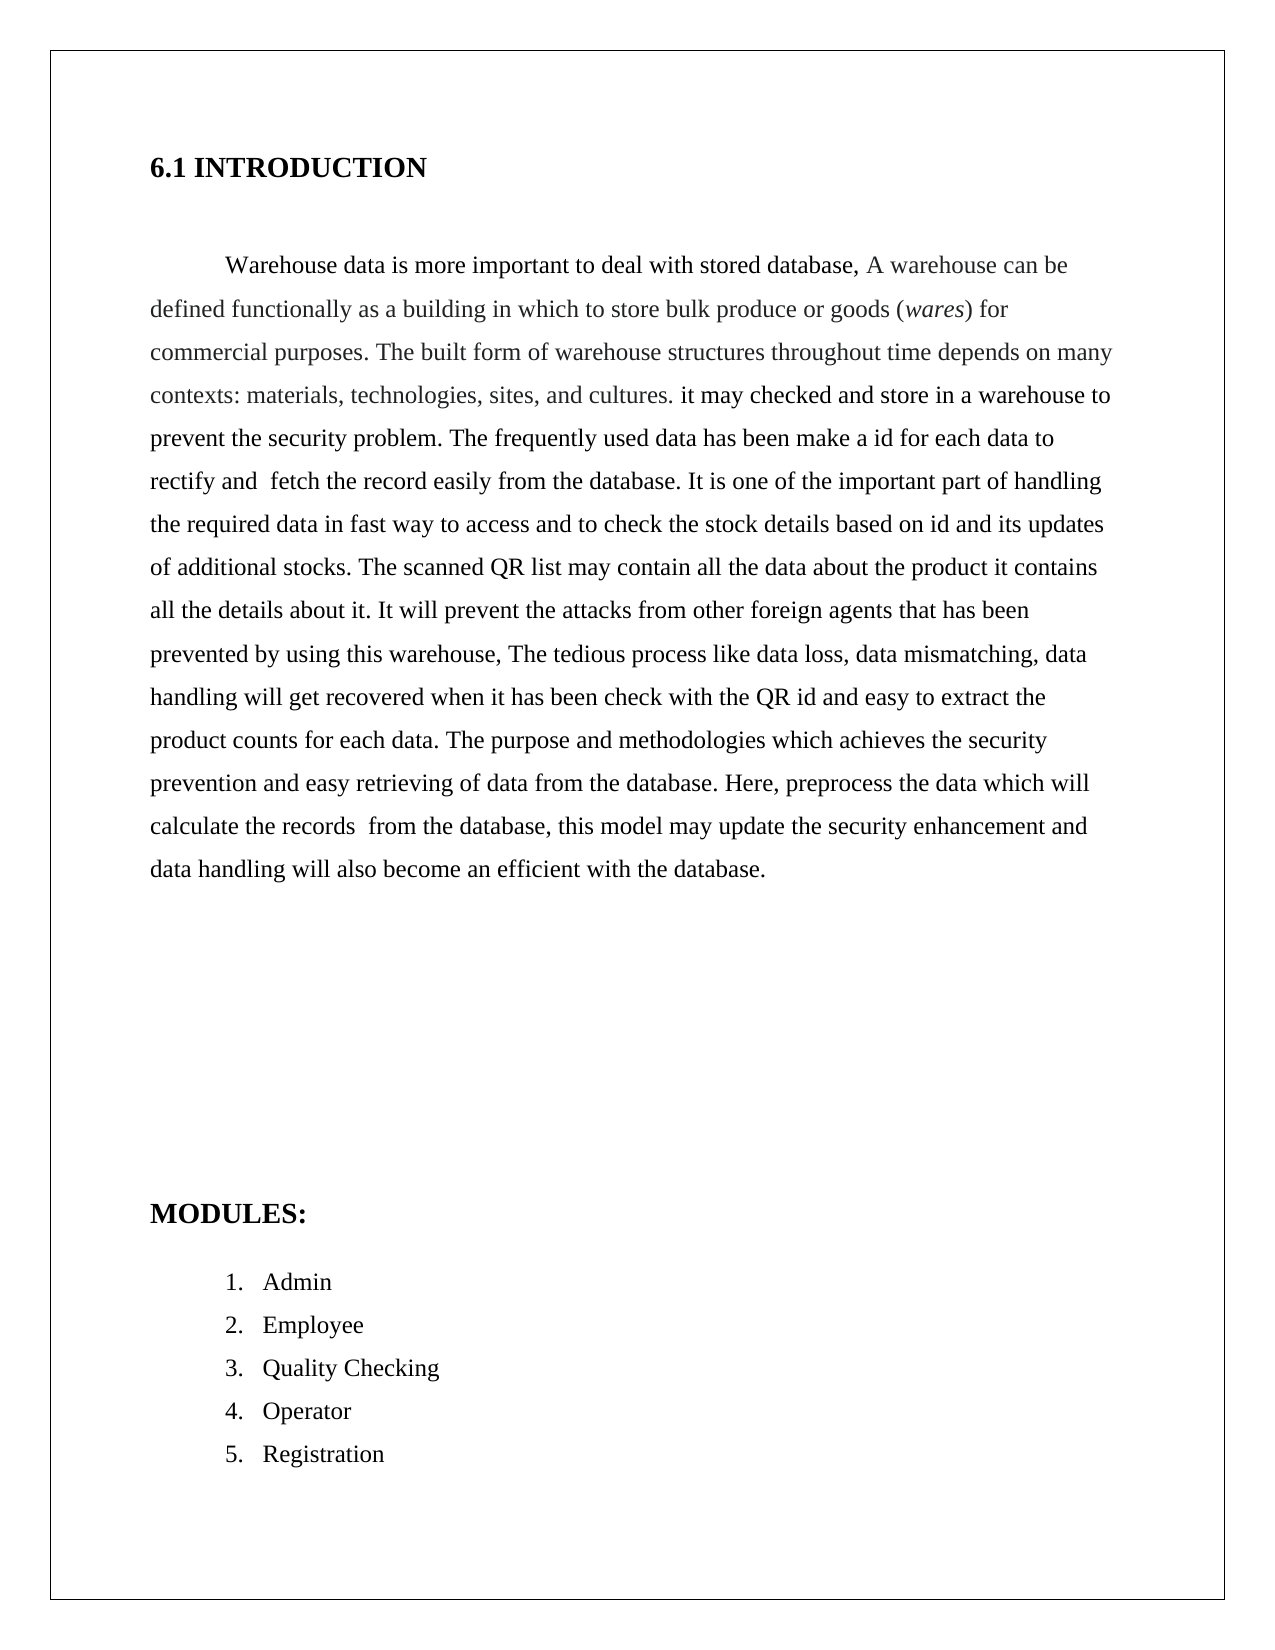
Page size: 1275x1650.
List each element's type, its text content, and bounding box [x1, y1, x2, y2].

text 6.1 INTRODUCTION [150, 150, 1125, 183]
list Quality Checking [225, 1353, 1125, 1382]
list Registration [225, 1439, 1125, 1468]
list Admin [225, 1267, 1125, 1296]
list Operator [225, 1396, 1125, 1425]
text Warehouse data is more important to deal with stored database, A warehouse can be defined functionally as a building in which to store bulk produce or goods (wares) for commercial purposes. The built form of warehouse structures throughout time depends on many contexts: materials, technologies, sites, and cultures. it may checked and store in a warehouse to prevent the security problem. The frequently used data has been make a id for each data to rectify and fetch the record easily from the database. It is one of the important part of handling the required data in fast way to access and to check the stock details based on id and its updates of additional stocks. The scanned QR list may contain all the data about the product it contains all the details about it. It will prevent the attacks from other foreign agents that has been prevented by using this warehouse, The tedious process like data loss, data mismatching, data handling will get recovered when it has been check with the QR id and easy to extract the product counts for each data. The purpose and methodologies which achieves the security prevention and easy retrieving of data from the database. Here, preprocess the data which will calculate the records from the database, this model may update the security enhancement and data handling will also become an efficient with the database. [150, 251, 1125, 883]
list Employee [225, 1310, 1125, 1339]
text MODULES: [150, 1196, 1125, 1229]
